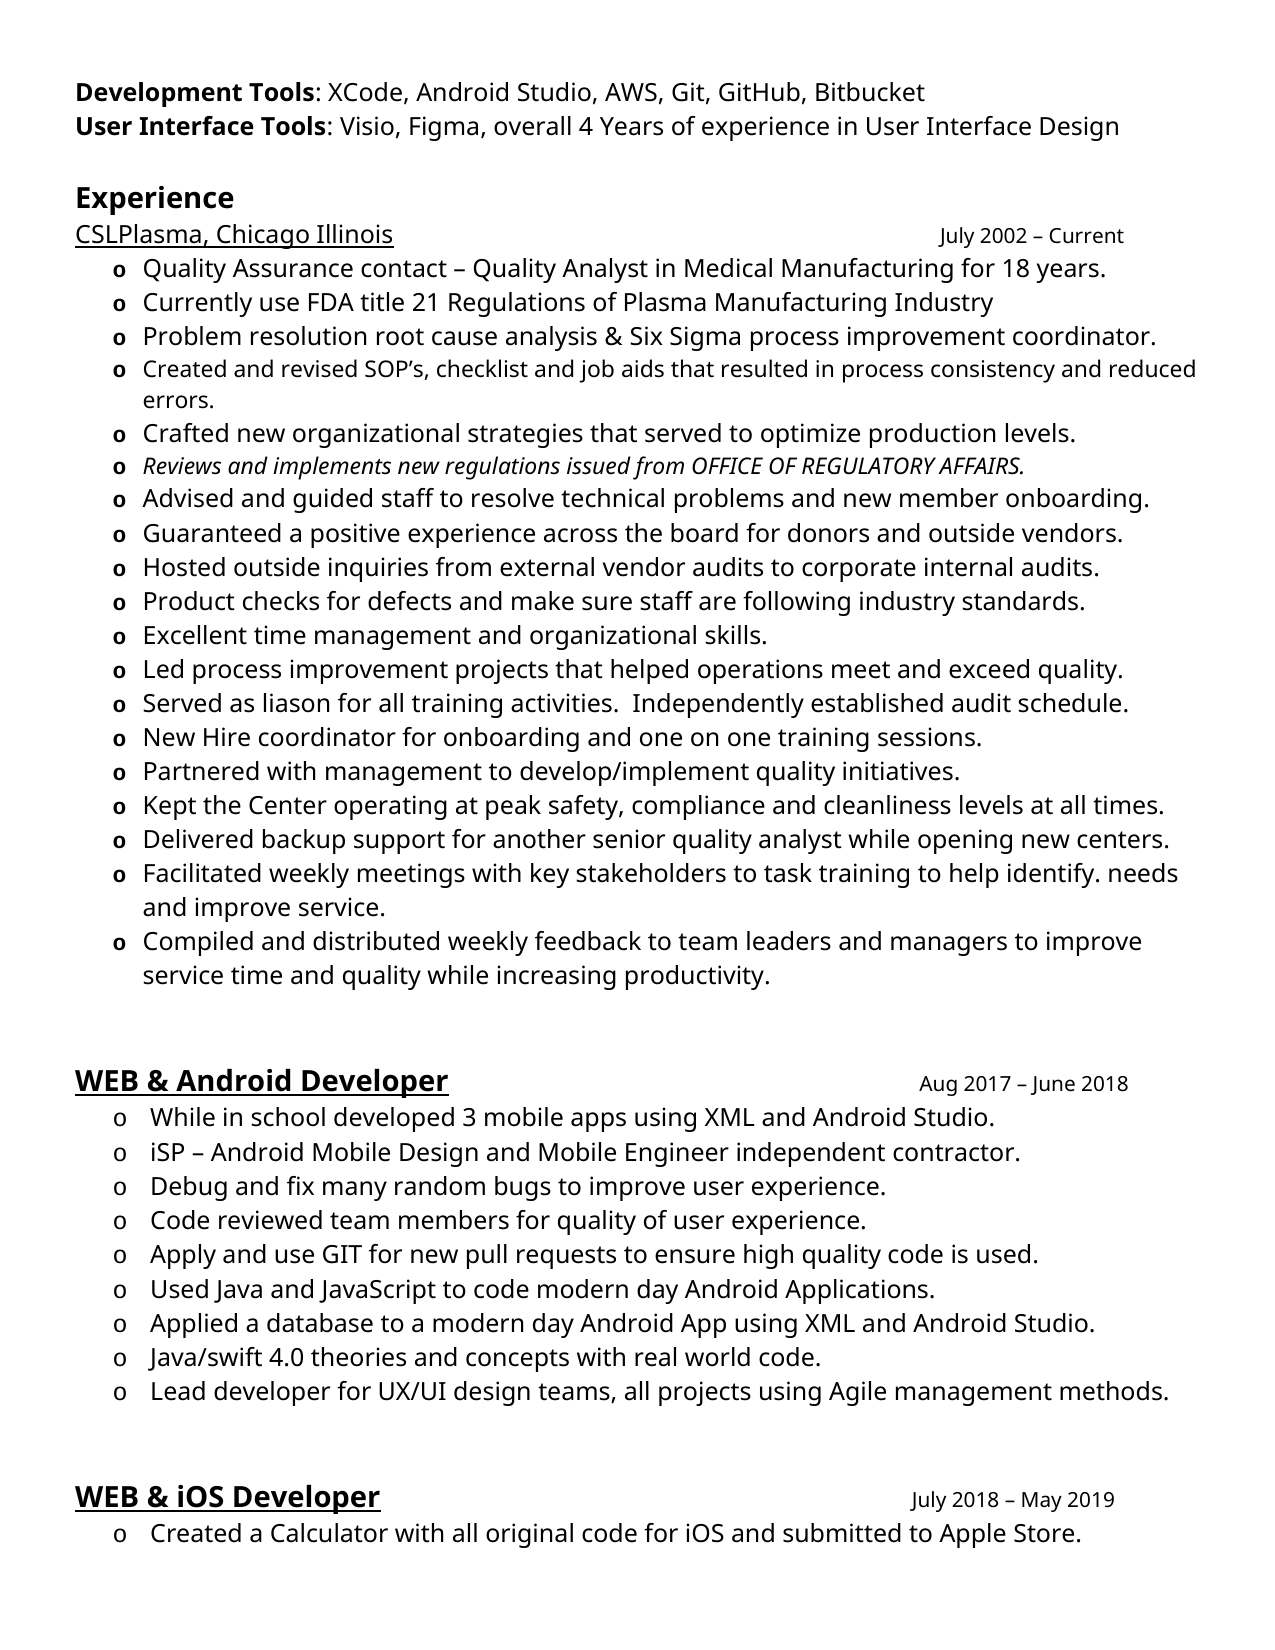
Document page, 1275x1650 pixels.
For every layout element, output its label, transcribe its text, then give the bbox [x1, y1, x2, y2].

list Product checks for defects and make sure staff are following industry standards. [112, 583, 1200, 617]
text User Interface Tools: Visio, Figma, overall 4 Years of experience in User Interface Design [75, 109, 1200, 143]
list Hosted outside inquiries from external vendor audits to corporate internal audits. [112, 549, 1200, 583]
list Currently use FDA title 21 Regulations of Plasma Manufacturing Industry [112, 285, 1200, 319]
list While in school developed 3 mobile apps using XML and Android Studio. [112, 1100, 1200, 1134]
list iSP – Android Mobile Design and Mobile Engineer independent contractor. [112, 1134, 1200, 1168]
text Development Tools: XCode, Android Studio, AWS, Git, GitHub, Bitbucket [75, 75, 1200, 109]
list Served as liason for all training activities. Independently established audit schedule. [112, 686, 1200, 719]
list Crafted new organizational strategies that served to optimize production levels. [112, 416, 1200, 450]
list Created a Calculator with all original code for iOS and submitted to Apple Store. [112, 1516, 1200, 1550]
list Kept the Center operating at peak safety, compliance and cleanliness levels at all times. [112, 788, 1200, 822]
list Led process improvement projects that helped operations meet and exceed quality. [112, 651, 1200, 686]
list Partnered with management to develop/implement quality initiatives. [112, 754, 1200, 788]
list Problem resolution root cause analysis & Six Sigma process improvement coordinator. [112, 319, 1200, 353]
list Used Java and JavaScript to code modern day Android Applications. [112, 1271, 1200, 1306]
list Code reviewed team members for quality of user experience. [112, 1203, 1200, 1237]
list Advised and guided staff to resolve technical problems and new member onboarding. [112, 481, 1200, 515]
list Applied a database to a modern day Android App using XML and Android Studio. [112, 1306, 1200, 1340]
list Facilitated weekly meetings with key stakeholders to task training to help identify. needs and improve service. [112, 856, 1200, 924]
text WEB & iOS Developer July 2018 – May 2019 [75, 1476, 1200, 1516]
list Delivered backup support for another senior quality analyst while opening new centers. [112, 822, 1200, 856]
list Reviews and implements new regulations issued from OFFICE OF REGULATORY AFFAIRS. [112, 450, 1200, 481]
list Quality Assurance contact – Quality Analyst in Medical Manufacturing for 18 years. [112, 251, 1200, 285]
list Guaranteed a positive experience across the board for donors and outside vendors. [112, 515, 1200, 549]
list Created and revised SOP’s, checklist and job aids that resulted in process consistency and reduced errors. [112, 353, 1200, 416]
list Lead developer for UX/UI design teams, all projects using Agile management methods. [112, 1374, 1200, 1408]
text Experience [75, 177, 1200, 217]
list Apply and use GIT for new pull requests to ensure high quality code is used. [112, 1237, 1200, 1271]
list Excellent time management and organizational skills. [112, 617, 1200, 651]
text CSLPlasma, Chicago Illinois July 2002 – Current [75, 217, 1200, 251]
list Compiled and distributed weekly feedback to team leaders and managers to improve service time and quality while increasing productivity. [112, 924, 1200, 992]
list Java/swift 4.0 theories and concepts with real world code. [112, 1340, 1200, 1374]
list Debug and fix many random bugs to improve user experience. [112, 1168, 1200, 1203]
list New Hire coordinator for onboarding and one on one training sessions. [112, 719, 1200, 754]
text WEB & Android Developer Aug 2017 – June 2018 [75, 1060, 1200, 1100]
